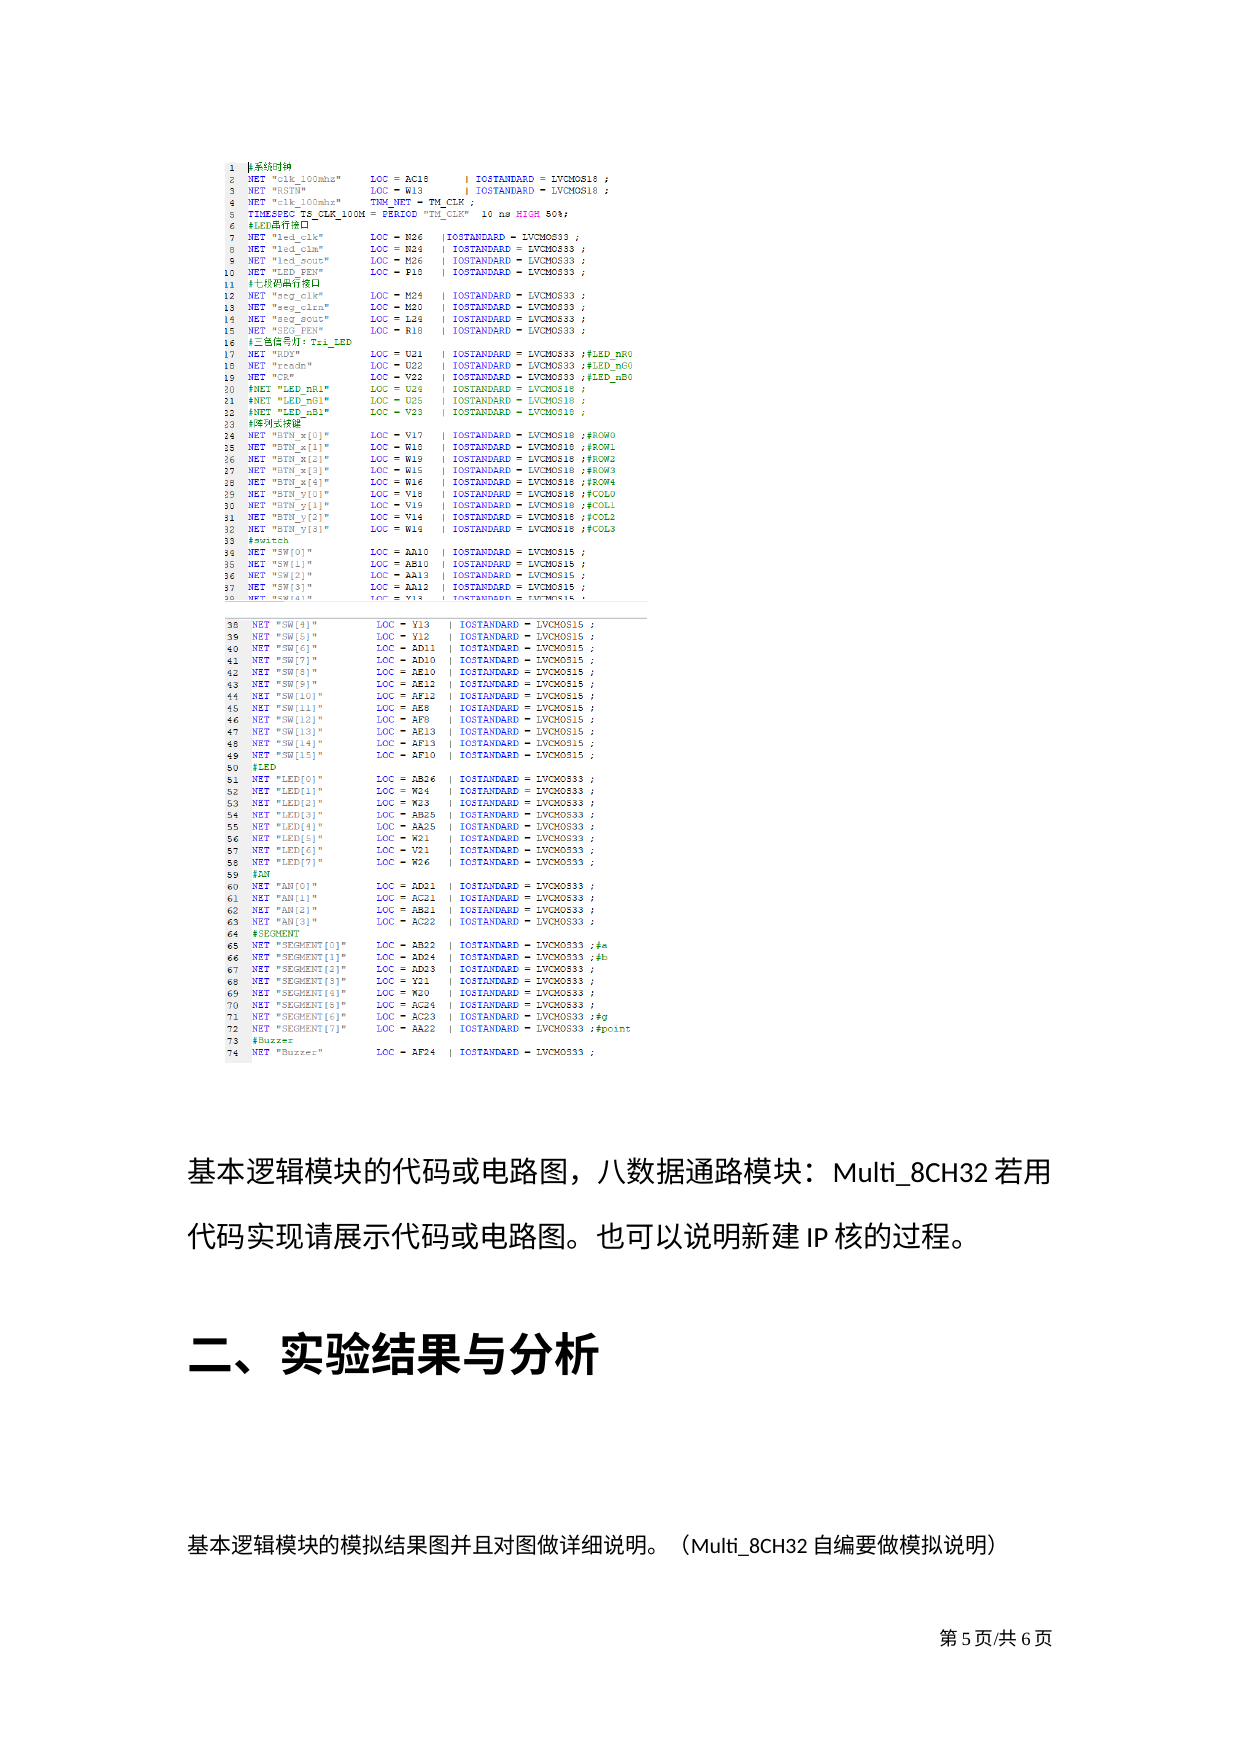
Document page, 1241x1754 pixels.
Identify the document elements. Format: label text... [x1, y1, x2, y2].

picture [225, 162, 648, 602]
picture [225, 617, 647, 1063]
text 基本逻辑模块的代码或电路图，八数据通路模块：Multi_8CH32若用代码实现请展示代码或电路图。也可以说明新建IP核的过程。 [187, 1137, 1053, 1267]
list 基本逻辑模块的模拟结果图并且对图做详细说明。（Multi_8CH32自编要做模拟说明） [187, 1528, 1053, 1560]
subtitle 实验结果与分析 [187, 1302, 1053, 1400]
